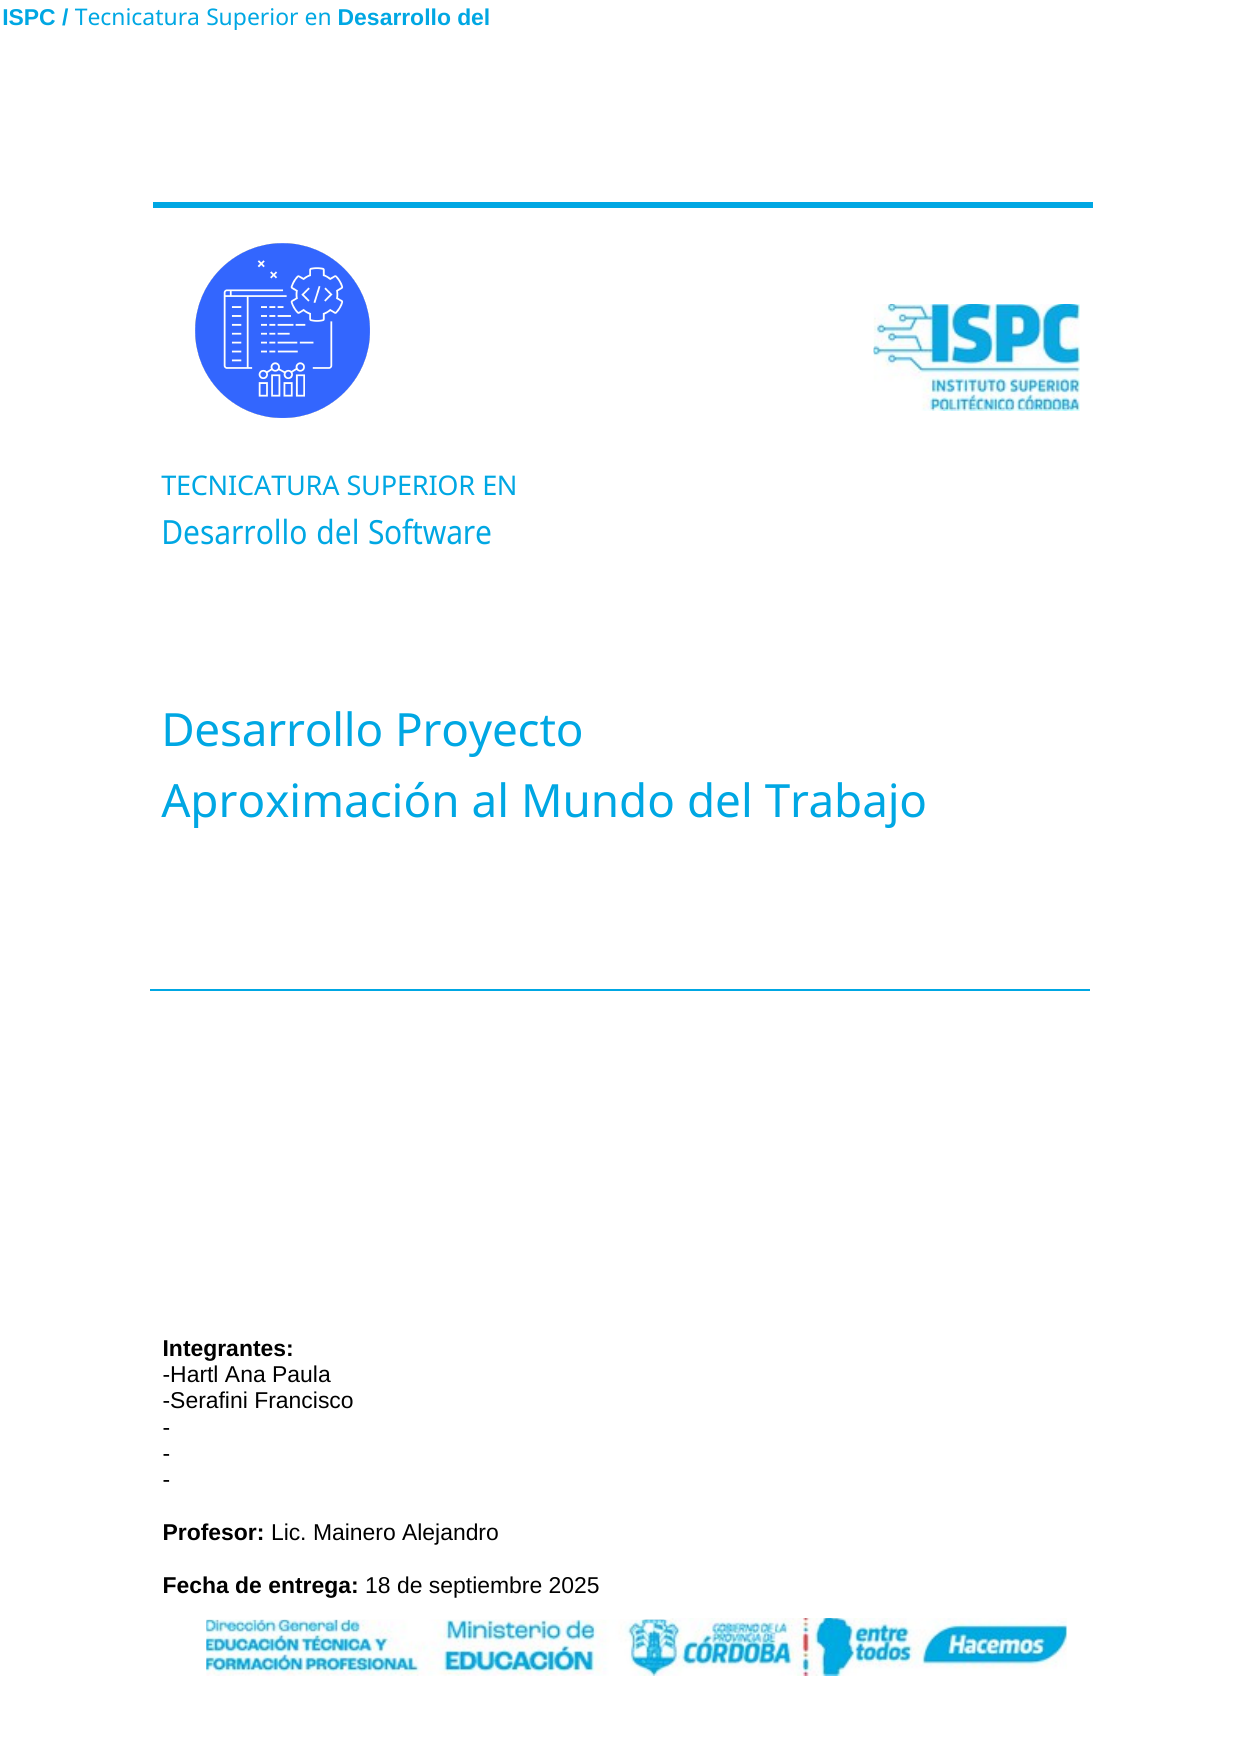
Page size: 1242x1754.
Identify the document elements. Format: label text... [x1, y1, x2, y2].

title Aproximación al Mundo del Trabajo [161, 768, 1094, 831]
text Desarrollo del Software [161, 509, 1094, 554]
picture [206, 1618, 1068, 1676]
text TECNICATURA SUPERIOR EN [161, 467, 1094, 503]
picture [873, 304, 1080, 411]
picture [193, 241, 372, 420]
title Desarrollo Proyecto [161, 698, 1094, 760]
